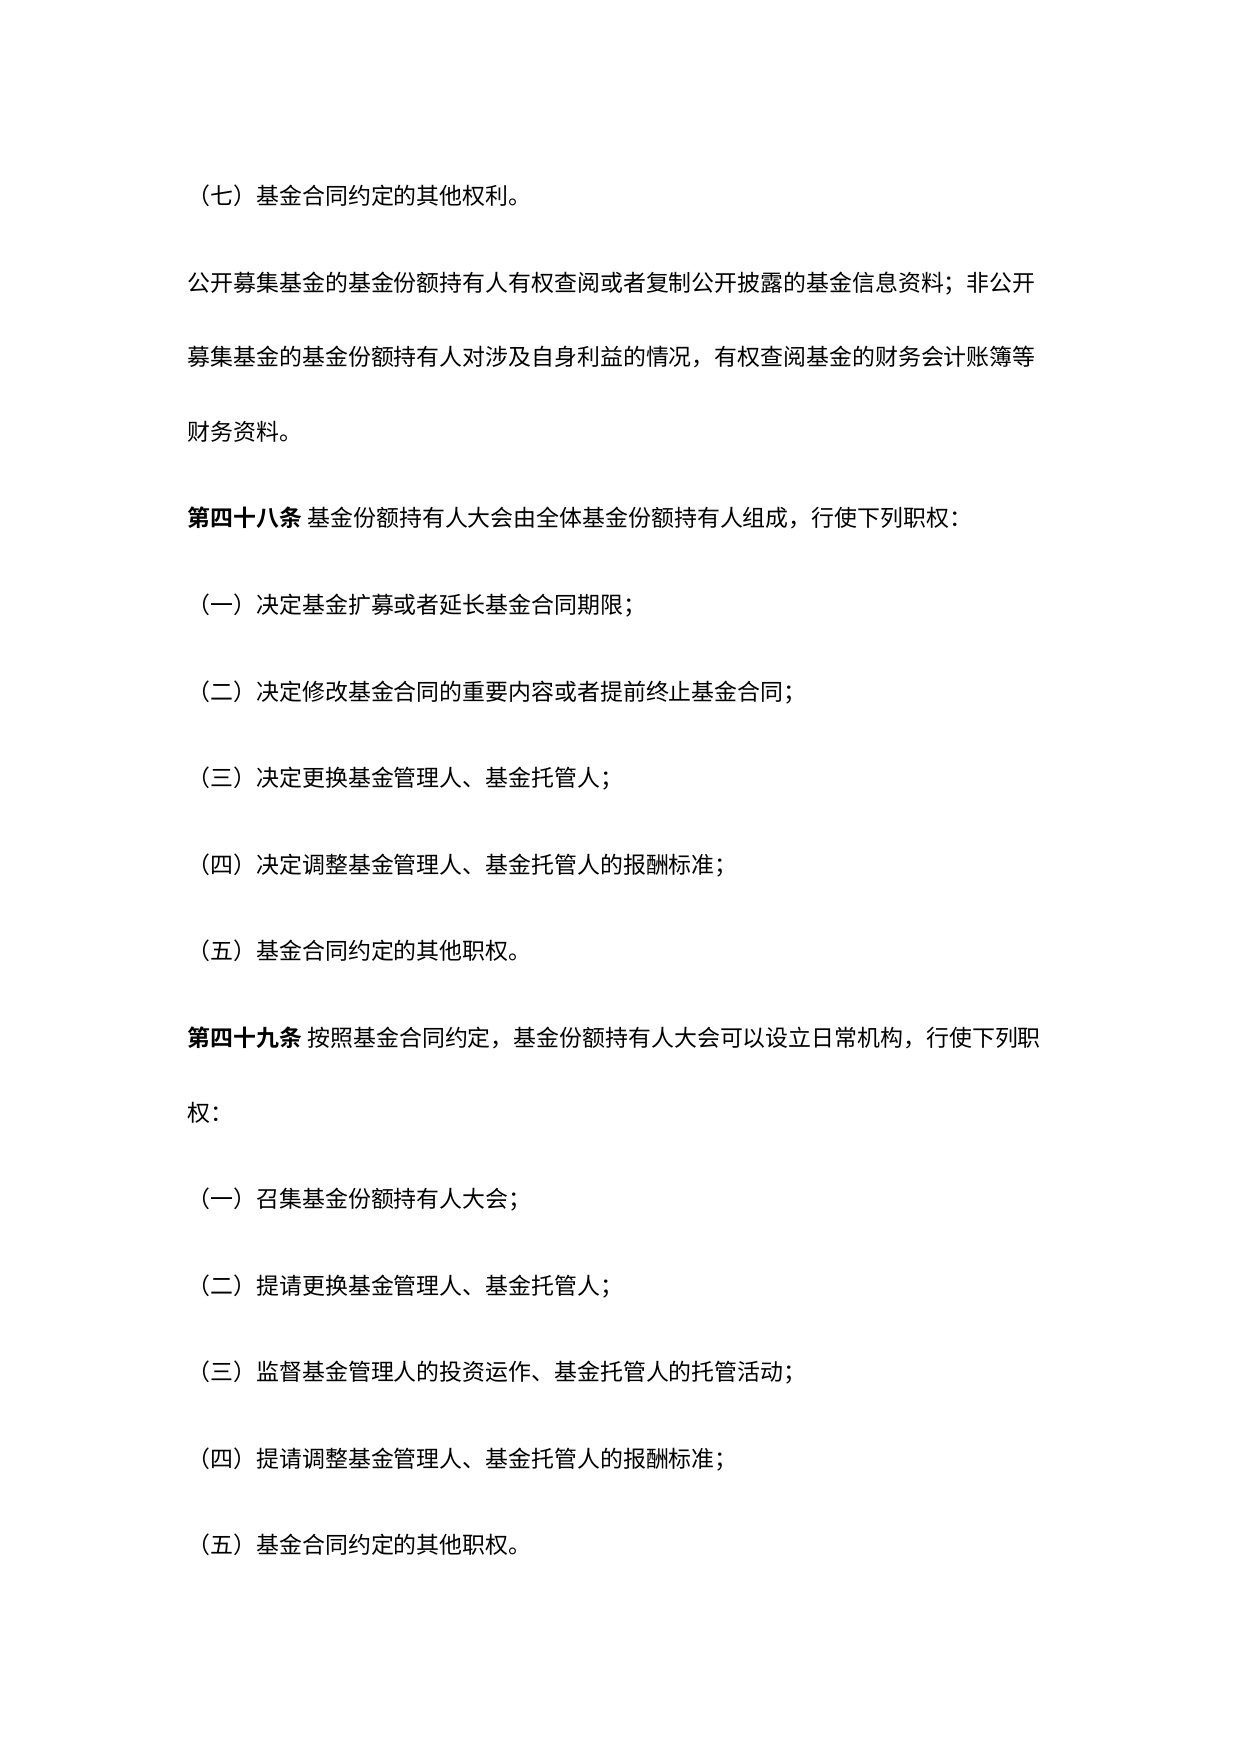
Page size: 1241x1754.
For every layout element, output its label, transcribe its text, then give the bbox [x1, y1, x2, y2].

text 第四十九条 按照基金合同约定，基金份额持有人大会可以设立日常机构，行使下列职权： [187, 1004, 1053, 1143]
text 公开募集基金的基金份额持有人有权查阅或者复制公开披露的基金信息资料；非公开募集基金的基金份额持有人对涉及自身利益的情况，有权查阅基金的财务会计账簿等财务资料。 [187, 248, 1053, 463]
text （三）决定更换基金管理人、基金托管人； [187, 744, 1053, 809]
text （五）基金合同约定的其他职权。 [187, 917, 1053, 982]
text （四）决定调整基金管理人、基金托管人的报酬标准； [187, 831, 1053, 896]
text （五）基金合同约定的其他职权。 [187, 1511, 1053, 1576]
text （四）提请调整基金管理人、基金托管人的报酬标准； [187, 1425, 1053, 1490]
text （二）决定修改基金合同的重要内容或者提前终止基金合同； [187, 658, 1053, 723]
text （三）监督基金管理人的投资运作、基金托管人的托管活动； [187, 1338, 1053, 1403]
text 第四十八条 基金份额持有人大会由全体基金份额持有人组成，行使下列职权： [187, 484, 1053, 549]
text （一）决定基金扩募或者延长基金合同期限； [187, 571, 1053, 636]
text （七）基金合同约定的其他权利。 [187, 162, 1053, 227]
text （一）召集基金份额持有人大会； [187, 1165, 1053, 1230]
text （二）提请更换基金管理人、基金托管人； [187, 1252, 1053, 1317]
